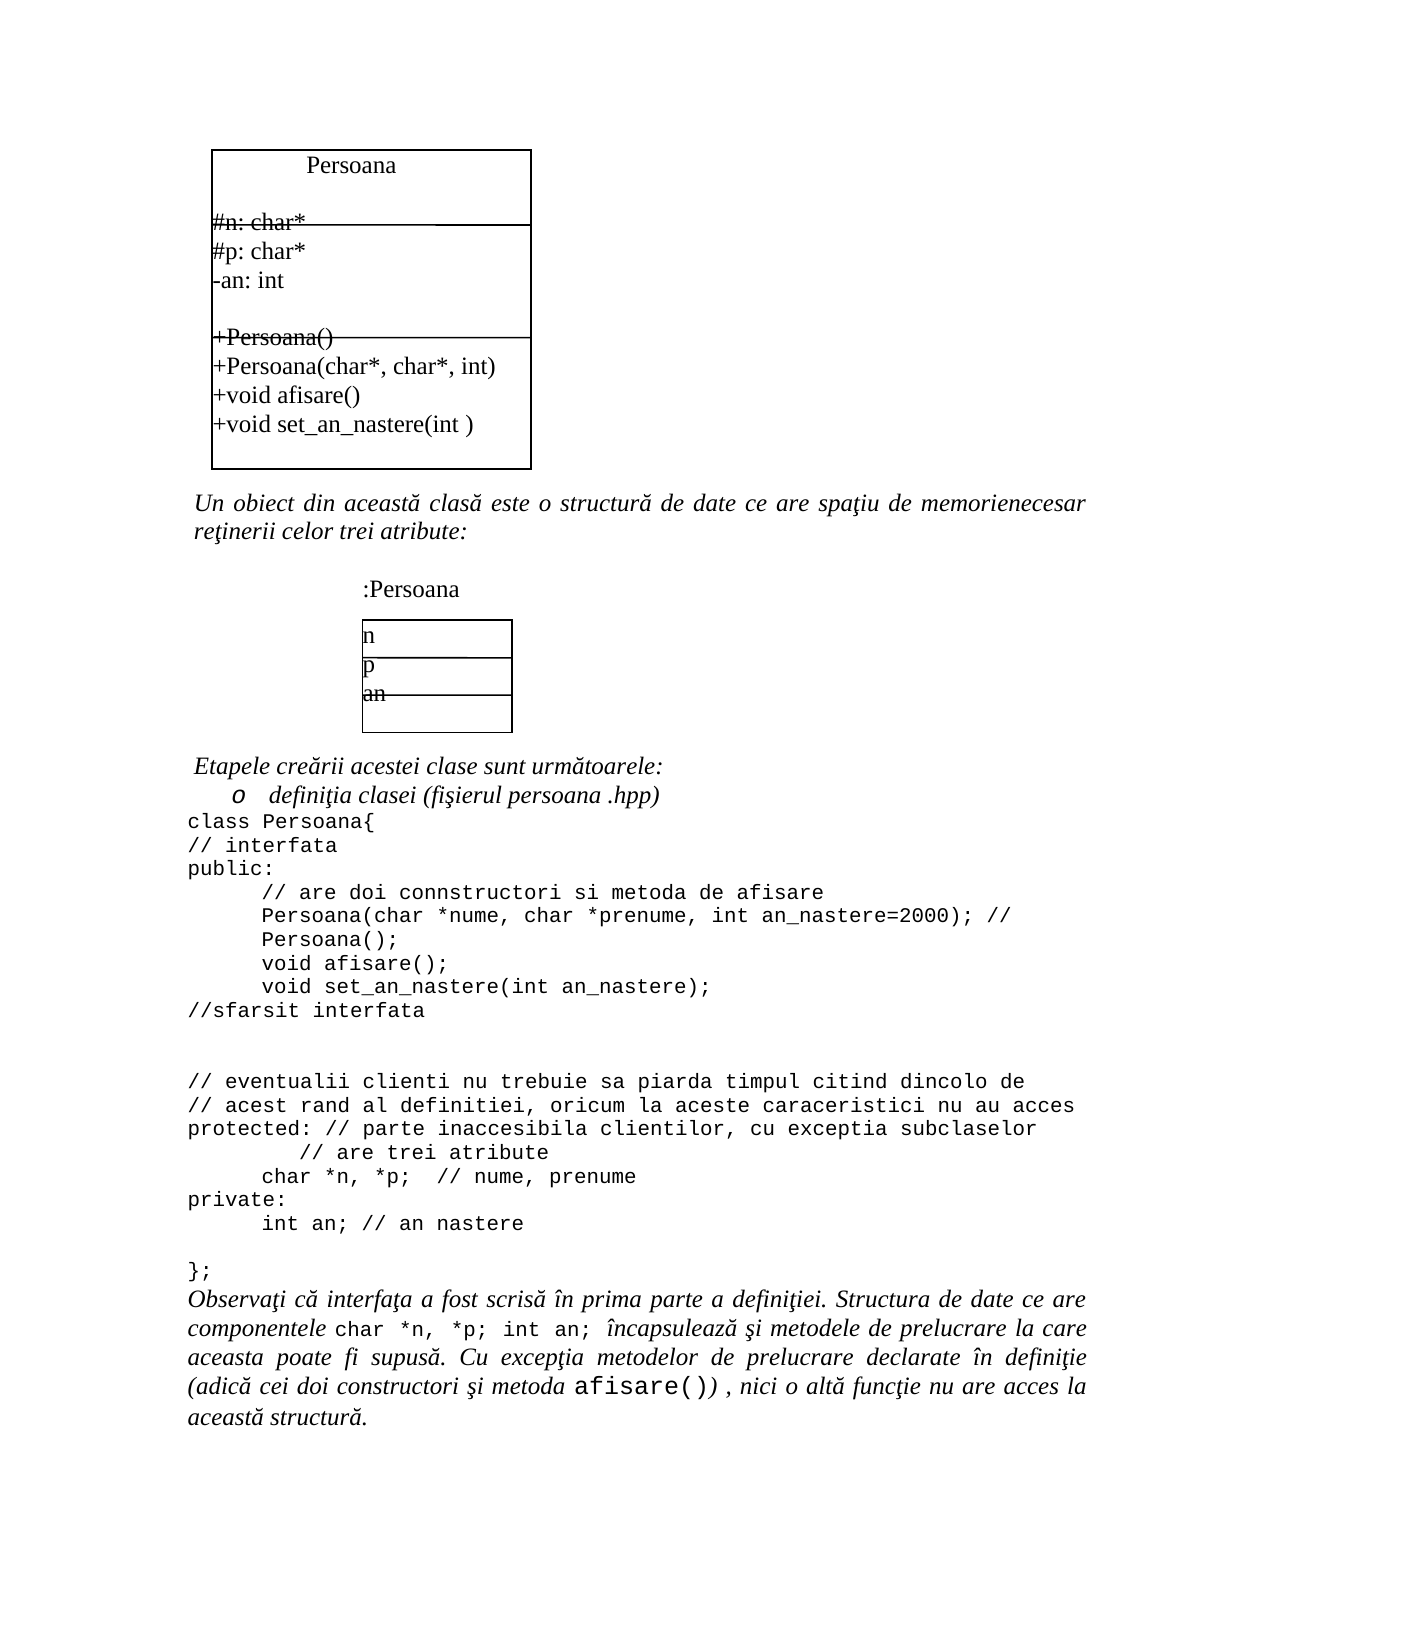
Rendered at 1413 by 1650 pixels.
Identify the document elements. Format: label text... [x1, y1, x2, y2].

list definiţia clasei (fişierul persoana .hpp) [231, 780, 1087, 811]
text Persoana(); [187, 929, 1087, 953]
text int an; // an nastere [187, 1213, 1087, 1237]
text public: [187, 858, 1087, 882]
text // acest rand al definitiei, oricum la aceste caraceristici nu au acces [187, 1095, 1087, 1118]
text // are doi connstructori si metoda de afisare [187, 882, 1087, 906]
text void afisare(); [187, 953, 1087, 976]
text protected: // parte inaccesibila clientilor, cu exceptia subclaselor [187, 1118, 1087, 1142]
text // are trei atribute [187, 1142, 1087, 1166]
text Etapele creării acestei clase sunt următoarele: [194, 751, 1087, 780]
text //sfarsit interfata [187, 1000, 1087, 1024]
text }; [187, 1260, 1087, 1284]
text Persoana(char *nume, char *prenume, int an_nastere=2000); // [187, 906, 1087, 929]
text char *n, *p; // nume, prenume [187, 1166, 1087, 1189]
text class Persoana{ [187, 811, 1087, 834]
text // eventualii clienti nu trebuie sa piarda timpul citind dincolo de [187, 1071, 1087, 1095]
text Observaţi că interfaţa a fost scrisă în prima parte a definiţiei. Structura de date ce are componentele char *n, *p; int an; încapsulează şi metodele de prelucrare la care aceasta poate fi supusă. Cu excepţia metodelor de prelucrare declarate în definiţie (adică cei doi constructori şi metoda afisare()) , nici o altă funcţie nu are acces la această structură. [187, 1284, 1087, 1431]
text // interfata [187, 834, 1087, 858]
text Un obiect din această clasă este o structură de date ce are spaţiu de memorienecesar reţinerii celor trei atribute: [194, 488, 1087, 545]
text void set_an_nastere(int an_nastere); [187, 976, 1087, 1000]
text private: [187, 1189, 1087, 1213]
